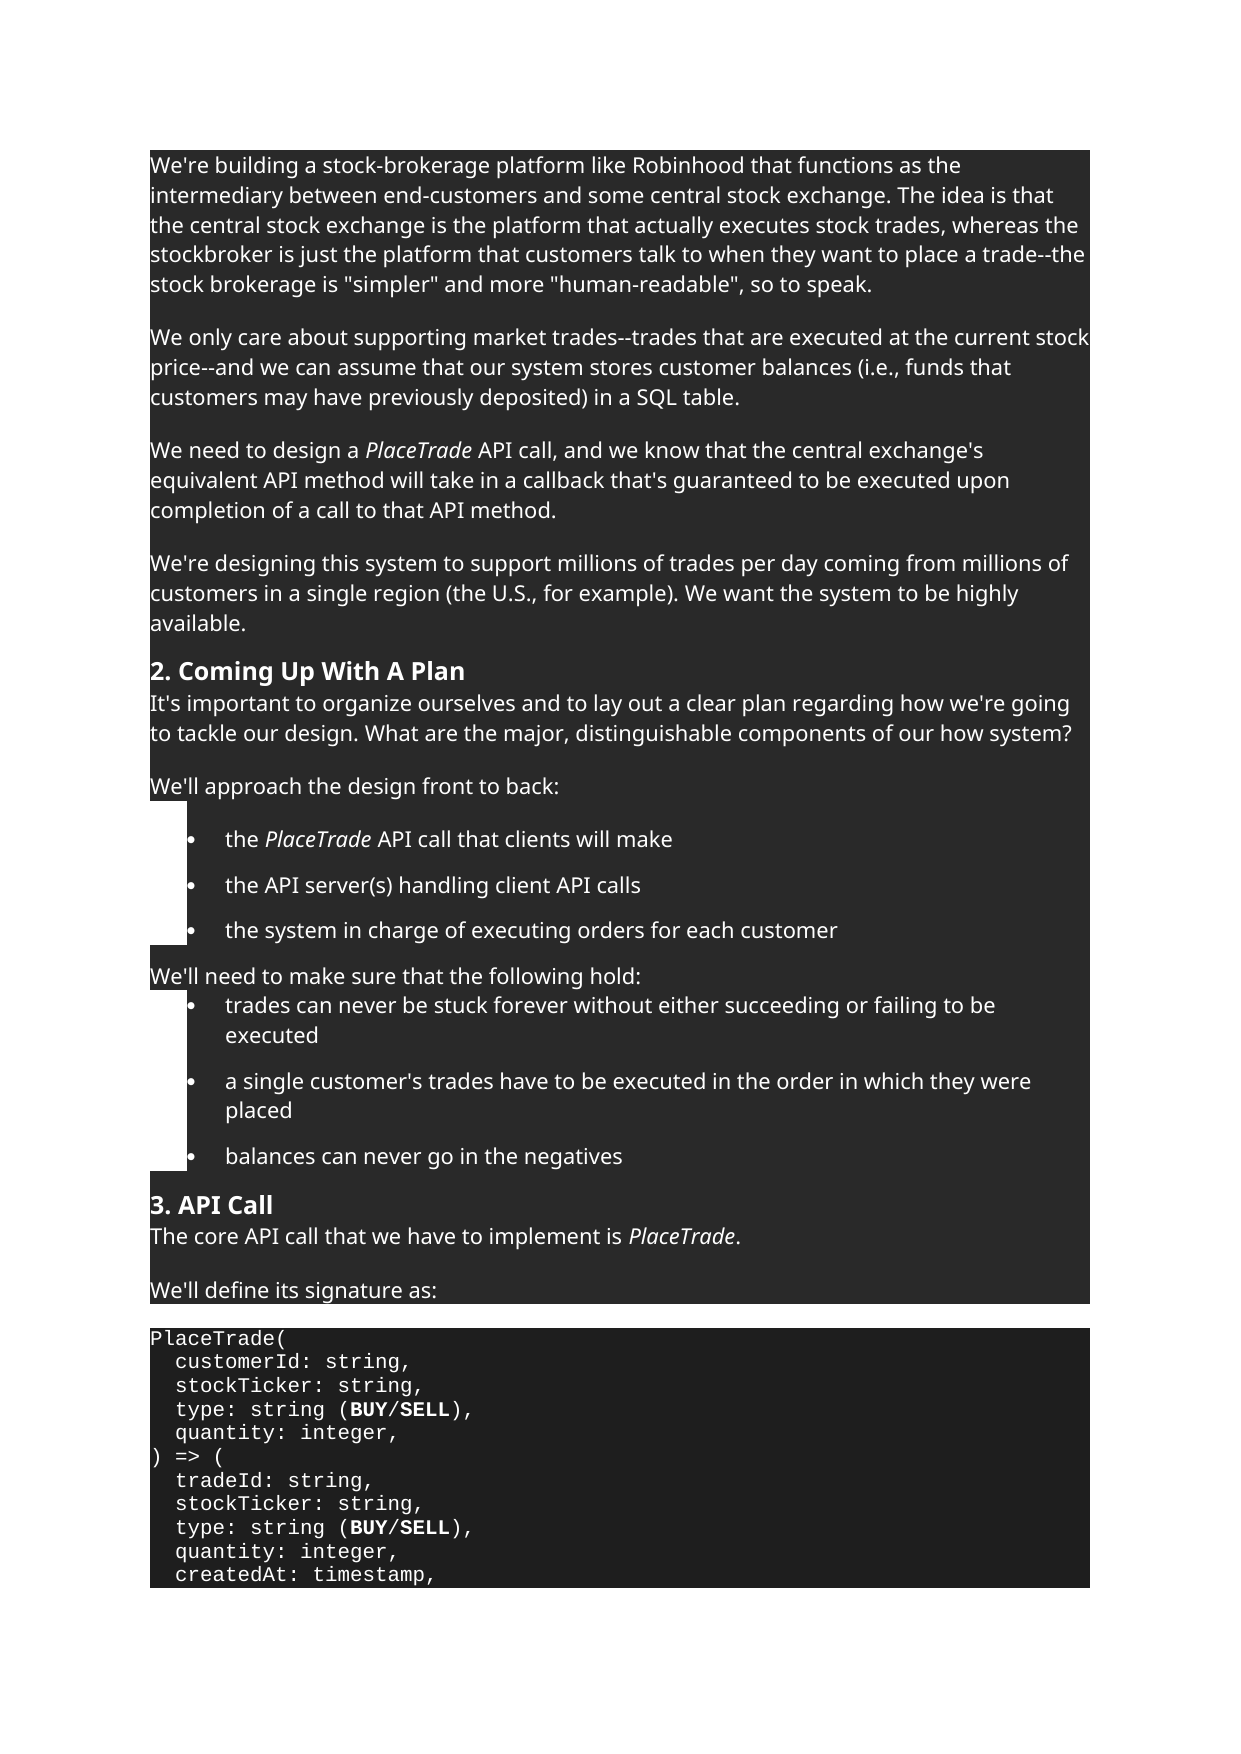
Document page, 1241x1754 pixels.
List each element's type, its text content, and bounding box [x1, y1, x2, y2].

text stockTicker: string, [150, 1493, 1090, 1517]
text We're building a stock-brokerage platform like Robinhood that functions as the intermediary between end-customers and some central stock exchange. The idea is that the central stock exchange is the platform that actually executes stock trades, whereas the stockbroker is just the platform that customers talk to when they want to place a trade--the stock brokerage is "simpler" and more "human-readable", so to speak. [150, 150, 1090, 299]
text 3. API Call [150, 1187, 1090, 1221]
text We'll need to make sure that the following hold: [150, 961, 1090, 990]
list the system in charge of executing orders for each customer [187, 915, 1090, 945]
text We're designing this system to support millions of trades per day coming from millions of customers in a single region (the U.S., for example). We want the system to be highly available. [150, 548, 1090, 637]
text We only care about supporting market trades--trades that are executed at the current stock price--and we can assume that our system stores customer balances (i.e., funds that customers may have previously deposited) in a SQL table. [150, 322, 1090, 412]
text createdAt: timestamp, [150, 1564, 1090, 1588]
text tradeId: string, [150, 1470, 1090, 1493]
text quantity: integer, [150, 1422, 1090, 1446]
text We'll approach the design front to back: [150, 771, 1090, 801]
text type: string (BUY/SELL), [150, 1399, 1090, 1422]
text 2. Coming Up With A Plan [150, 654, 1090, 688]
text stockTicker: string, [150, 1375, 1090, 1399]
list the API server(s) handling client API calls [187, 870, 1090, 899]
text quantity: integer, [150, 1541, 1090, 1564]
list the PlaceTrade API call that clients will make [187, 824, 1090, 854]
list balances can never go in the negatives [187, 1141, 1090, 1171]
list a single customer's trades have to be executed in the order in which they were placed [187, 1066, 1090, 1125]
text customerId: string, [150, 1351, 1090, 1375]
text It's important to organize ourselves and to lay out a clear plan regarding how we're going to tackle our design. What are the major, distinguishable components of our how system? [150, 688, 1090, 748]
text ) => ( [150, 1446, 1090, 1470]
text type: string (BUY/SELL), [150, 1517, 1090, 1541]
text The core API call that we have to implement is PlaceTrade. [150, 1221, 1090, 1251]
text We need to design a PlaceTrade API call, and we know that the central exchange's equivalent API method will take in a callback that's guaranteed to be executed upon completion of a call to that API method. [150, 435, 1090, 524]
text PlaceTrade( [150, 1328, 1090, 1351]
text We'll define its signature as: [150, 1274, 1090, 1304]
list trades can never be stuck forever without either succeeding or failing to be executed [187, 990, 1090, 1050]
